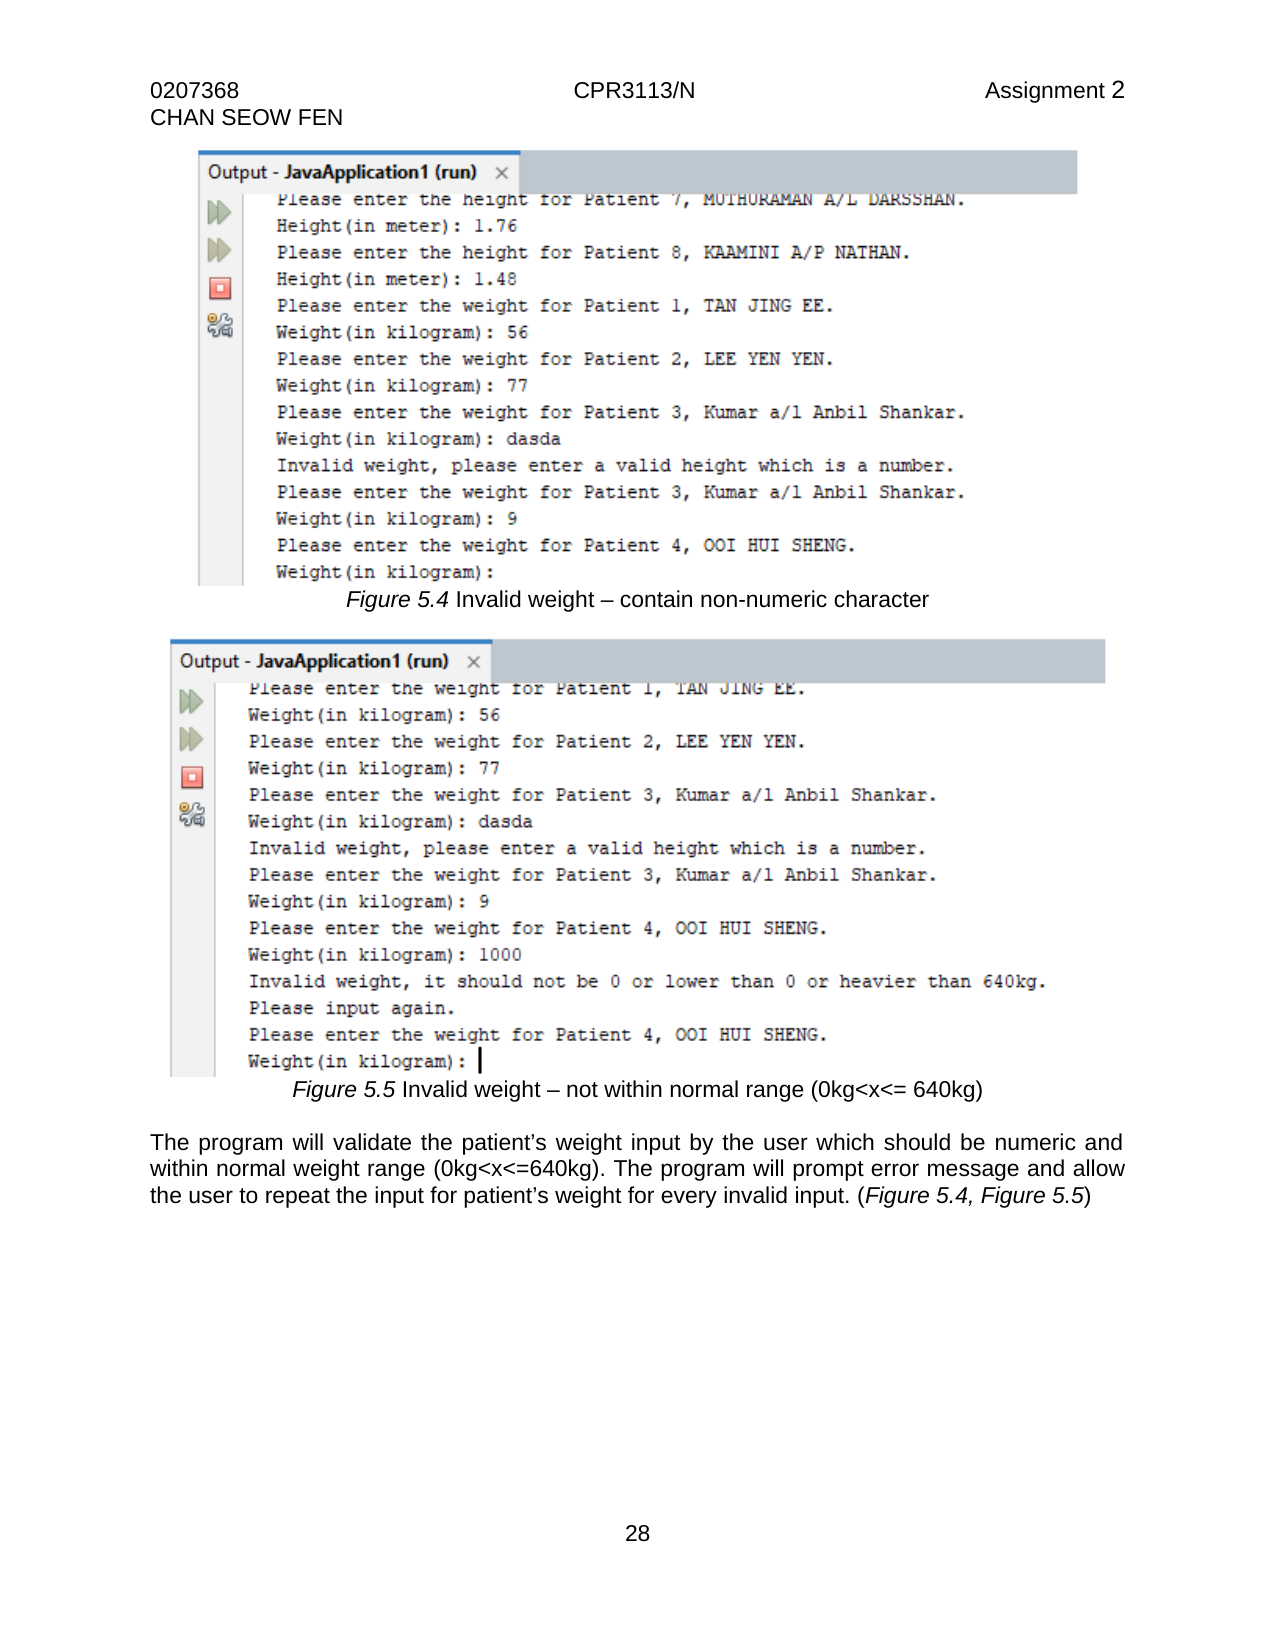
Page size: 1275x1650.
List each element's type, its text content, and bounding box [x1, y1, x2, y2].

picture [197, 150, 1078, 586]
picture [169, 638, 1106, 1077]
text Figure 5.5 Invalid weight – not within normal range (0kg<x<= 640kg) [150, 1076, 1125, 1103]
text Figure 5.4 Invalid weight – contain non-numeric character [150, 586, 1125, 612]
text The program will validate the patient’s weight input by the user which should be numeric and within normal weight range (0kg<x<=640kg). The program will prompt error message and allow the user to repeat the input for patient’s weight for every invalid input. (Figure 5.4, Figure 5.5) [150, 1129, 1125, 1208]
